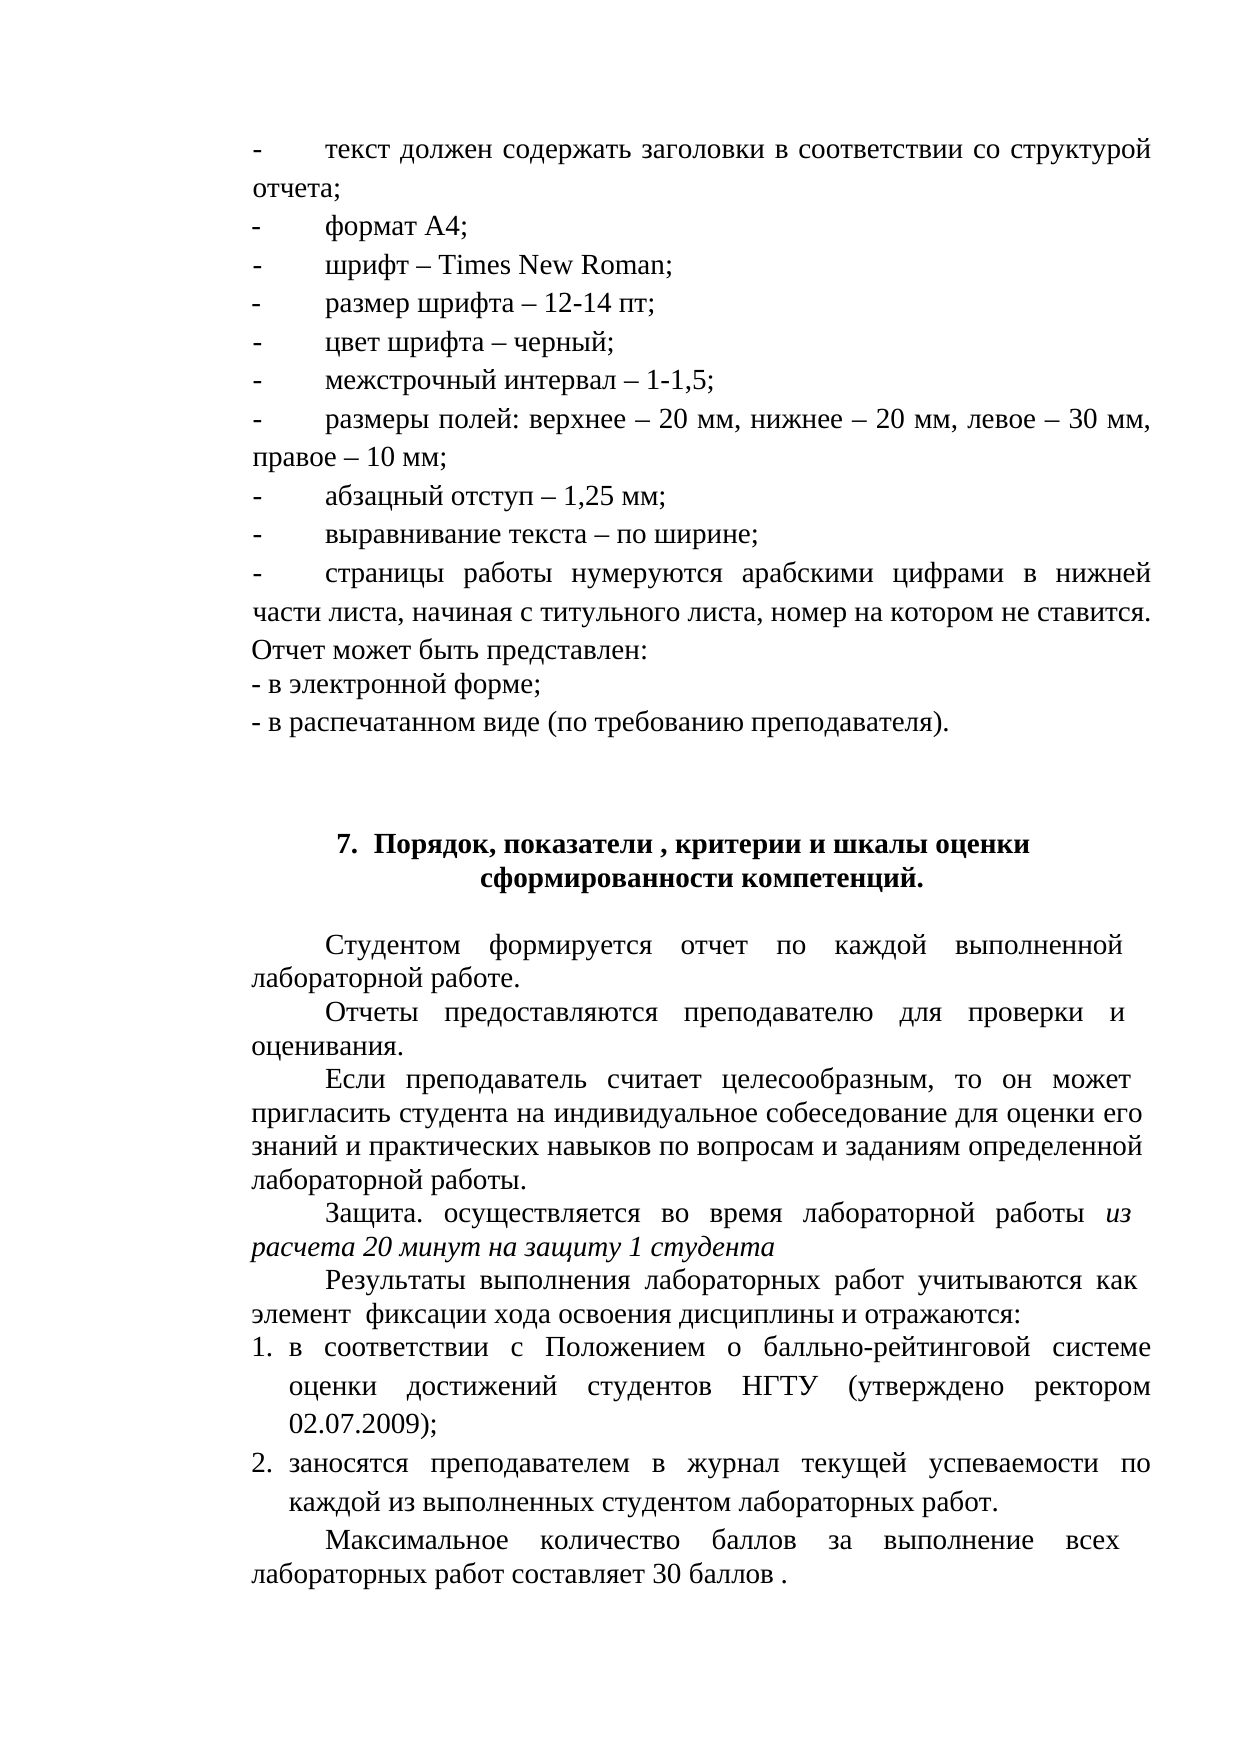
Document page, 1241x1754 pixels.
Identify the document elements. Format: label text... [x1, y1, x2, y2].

text - цвет шрифта – черный; [252, 324, 1152, 357]
text Отчет может быть представлен: [177, 632, 1152, 666]
text - в электронной форме; [215, 666, 1152, 699]
text Студентом формируется отчет по каждой выполненной лабораторной работе. [177, 927, 1152, 994]
text Защита. осуществляется во время лабораторной работы из расчета 20 минут на защиту 1 студента [177, 1195, 1152, 1262]
text - в распечатанном виде (по требованию преподавателя). [215, 704, 1152, 738]
text - абзацный отступ – 1,25 мм; [252, 478, 1152, 512]
list Порядок, показатели , критерии и шкалы оценки сформированности компетенций. [215, 826, 1152, 893]
text Максимальное количество баллов за выполнение всех лабораторных работ составляет 30 баллов . [177, 1522, 1152, 1589]
text - текст должен содержать заголовки в соответствии со структурой отчета; [252, 131, 1152, 203]
text - размеры полей: верхнее – 20 мм, нижнее – 20 мм, левое – 30 мм, правое – 10 мм; [252, 401, 1152, 473]
text - межстрочный интервал – 1-1,5; [252, 362, 1152, 396]
text - выравнивание текста – по ширине; [252, 517, 1152, 550]
text Отчеты предоставляются преподавателю для проверки и оценивания. [177, 994, 1152, 1061]
list заносятся преподавателем в журнал текущей успеваемости по каждой из выполненных студентом лабораторных работ. [251, 1445, 1152, 1517]
text - страницы работы нумеруются арабскими цифрами в нижней части листа, начиная с титульного листа, номер на котором не ставится. [252, 555, 1152, 627]
text - формат А4; [215, 208, 1152, 242]
text Если преподаватель считает целесообразным, то он может пригласить студента на индивидуальное собеседование для оценки его знаний и практических навыков по вопросам и заданиям определенной лабораторной работы. [177, 1061, 1152, 1195]
text Результаты выполнения лабораторных работ учитываются как элемент фиксации хода освоения дисциплины и отражаются: [177, 1262, 1152, 1329]
text - шрифт – Times New Roman; [252, 247, 1152, 280]
text - размер шрифта – 12-14 пт; [215, 285, 1152, 319]
list в соответствии с Положением о балльно-рейтинговой системе оценки достижений студентов НГТУ (утверждено ректором 02.07.2009); [251, 1329, 1152, 1440]
